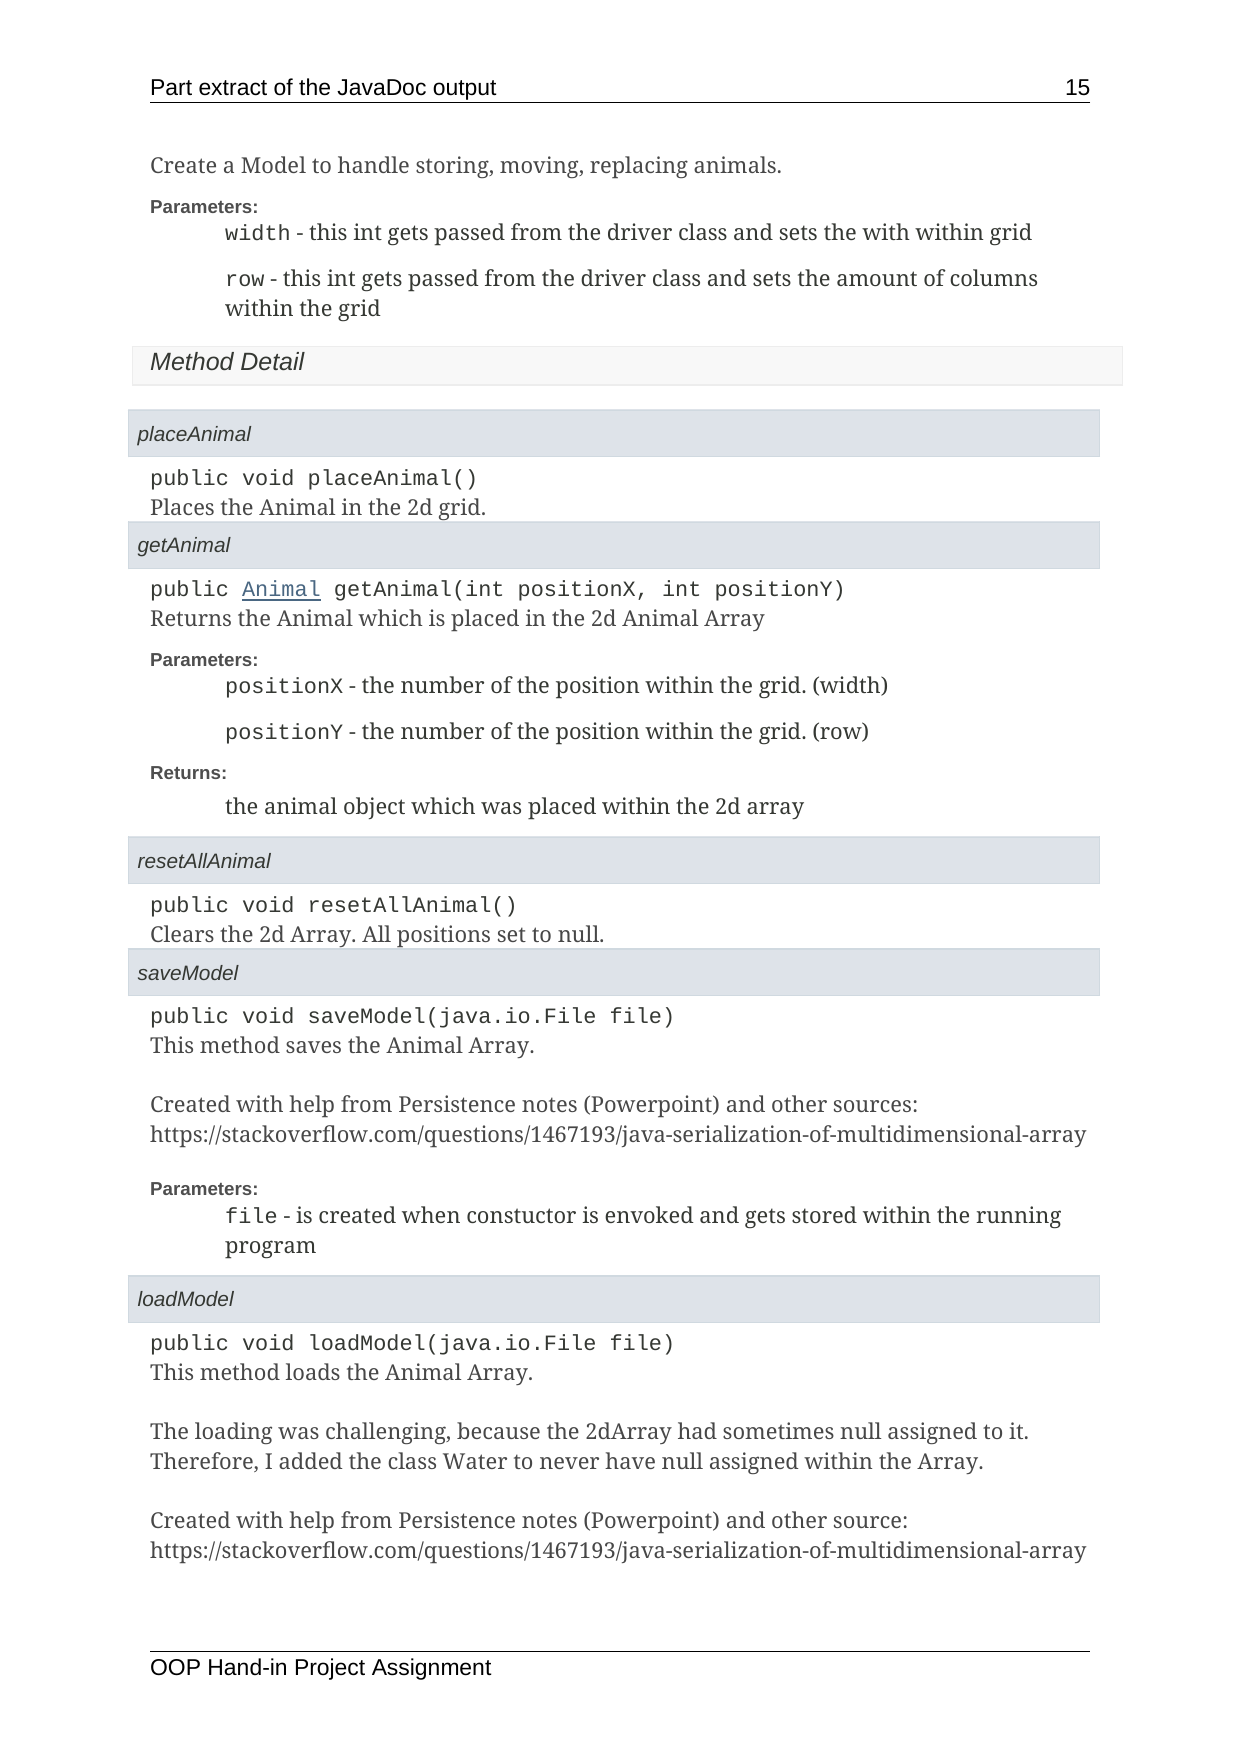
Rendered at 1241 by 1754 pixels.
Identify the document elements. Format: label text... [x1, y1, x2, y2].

text public void resetAllAnimal() [150, 894, 1090, 918]
text Created with help from Persistence notes (Powerpoint) and other source: https://stackoverflow.com/questions/1467193/java-serialization-of-multidimensional-array [150, 1505, 1090, 1564]
text The loading was challenging, because the 2dArray had sometimes null assigned to it. Therefore, I added the class Water to never have null assigned within the Array. [150, 1416, 1090, 1476]
list Parameters: [150, 649, 1090, 670]
text public Animal getAnimal​(int positionX, int positionY) [150, 579, 1090, 603]
list the animal object which was placed within the 2d array [225, 791, 1090, 821]
subtitle placeAnimal [129, 411, 1099, 456]
list row - this int gets passed from the driver class and sets the amount of columns within the grid [225, 263, 1090, 322]
subtitle loadModel [129, 1277, 1099, 1322]
text public void saveModel​(java.io.File file) [150, 1006, 1090, 1030]
list Places the Animal in the 2d grid. [150, 492, 1090, 521]
text public void placeAnimal() [150, 467, 1090, 492]
subtitle Method Detail [133, 347, 1122, 384]
list Clears the 2d Array. All positions set to null. [150, 918, 1090, 948]
list positionY - the number of the position within the grid. (row) [225, 716, 1090, 746]
text Created with help from Persistence notes (Powerpoint) and other sources: https://stackoverflow.com/questions/1467193/java-serialization-of-multidimensional-array [150, 1089, 1090, 1149]
text public void loadModel​(java.io.File file) [150, 1332, 1090, 1357]
list Returns: [150, 762, 1090, 783]
subtitle saveModel [129, 950, 1099, 995]
subtitle resetAllAnimal [129, 838, 1099, 883]
list positionX - the number of the position within the grid. (width) [225, 670, 1090, 700]
list Returns the Animal which is placed in the 2d Animal Array [150, 603, 1090, 633]
list width - this int gets passed from the driver class and sets the with within grid [225, 217, 1090, 247]
list This method loads the Animal Array. [150, 1357, 1090, 1387]
subtitle getAnimal [129, 523, 1099, 568]
list Parameters: [150, 1178, 1090, 1200]
list file - is created when constuctor is envoked and gets stored within the running program [225, 1200, 1090, 1259]
list This method saves the Animal Array. [150, 1030, 1090, 1060]
list Parameters: [150, 195, 1090, 217]
list Create a Model to handle storing, moving, replacing animals. [150, 150, 1090, 180]
